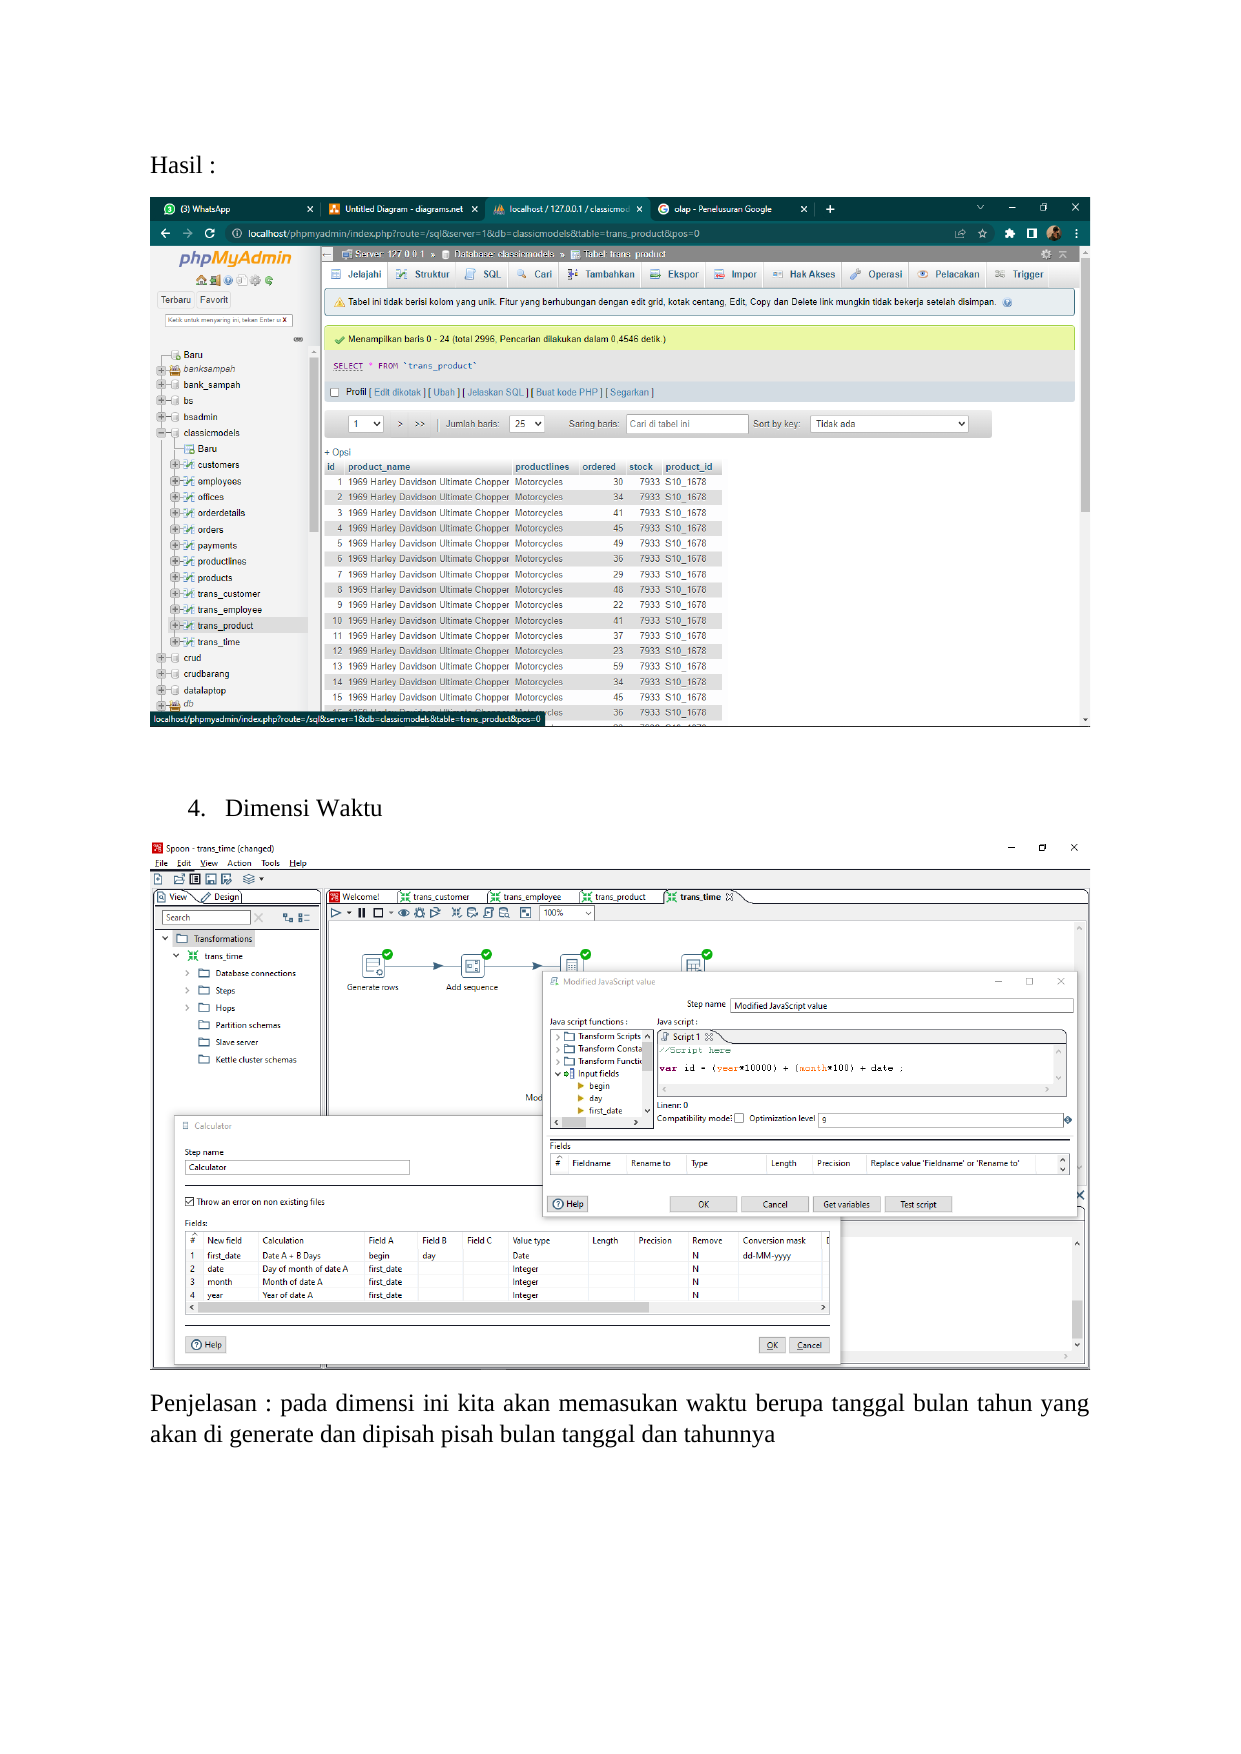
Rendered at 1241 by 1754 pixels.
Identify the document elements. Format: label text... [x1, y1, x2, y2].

picture [150, 197, 1091, 727]
text Hasil : [150, 150, 1090, 179]
picture [150, 840, 1091, 1370]
text Penjelasan : pada dimensi ini kita akan memasukan waktu berupa tanggal bulan tahun yang akan di generate dan dipisah pisah bulan tanggal dan tahunnya [150, 1388, 1090, 1448]
list Dimensi Waktu [187, 793, 1090, 822]
